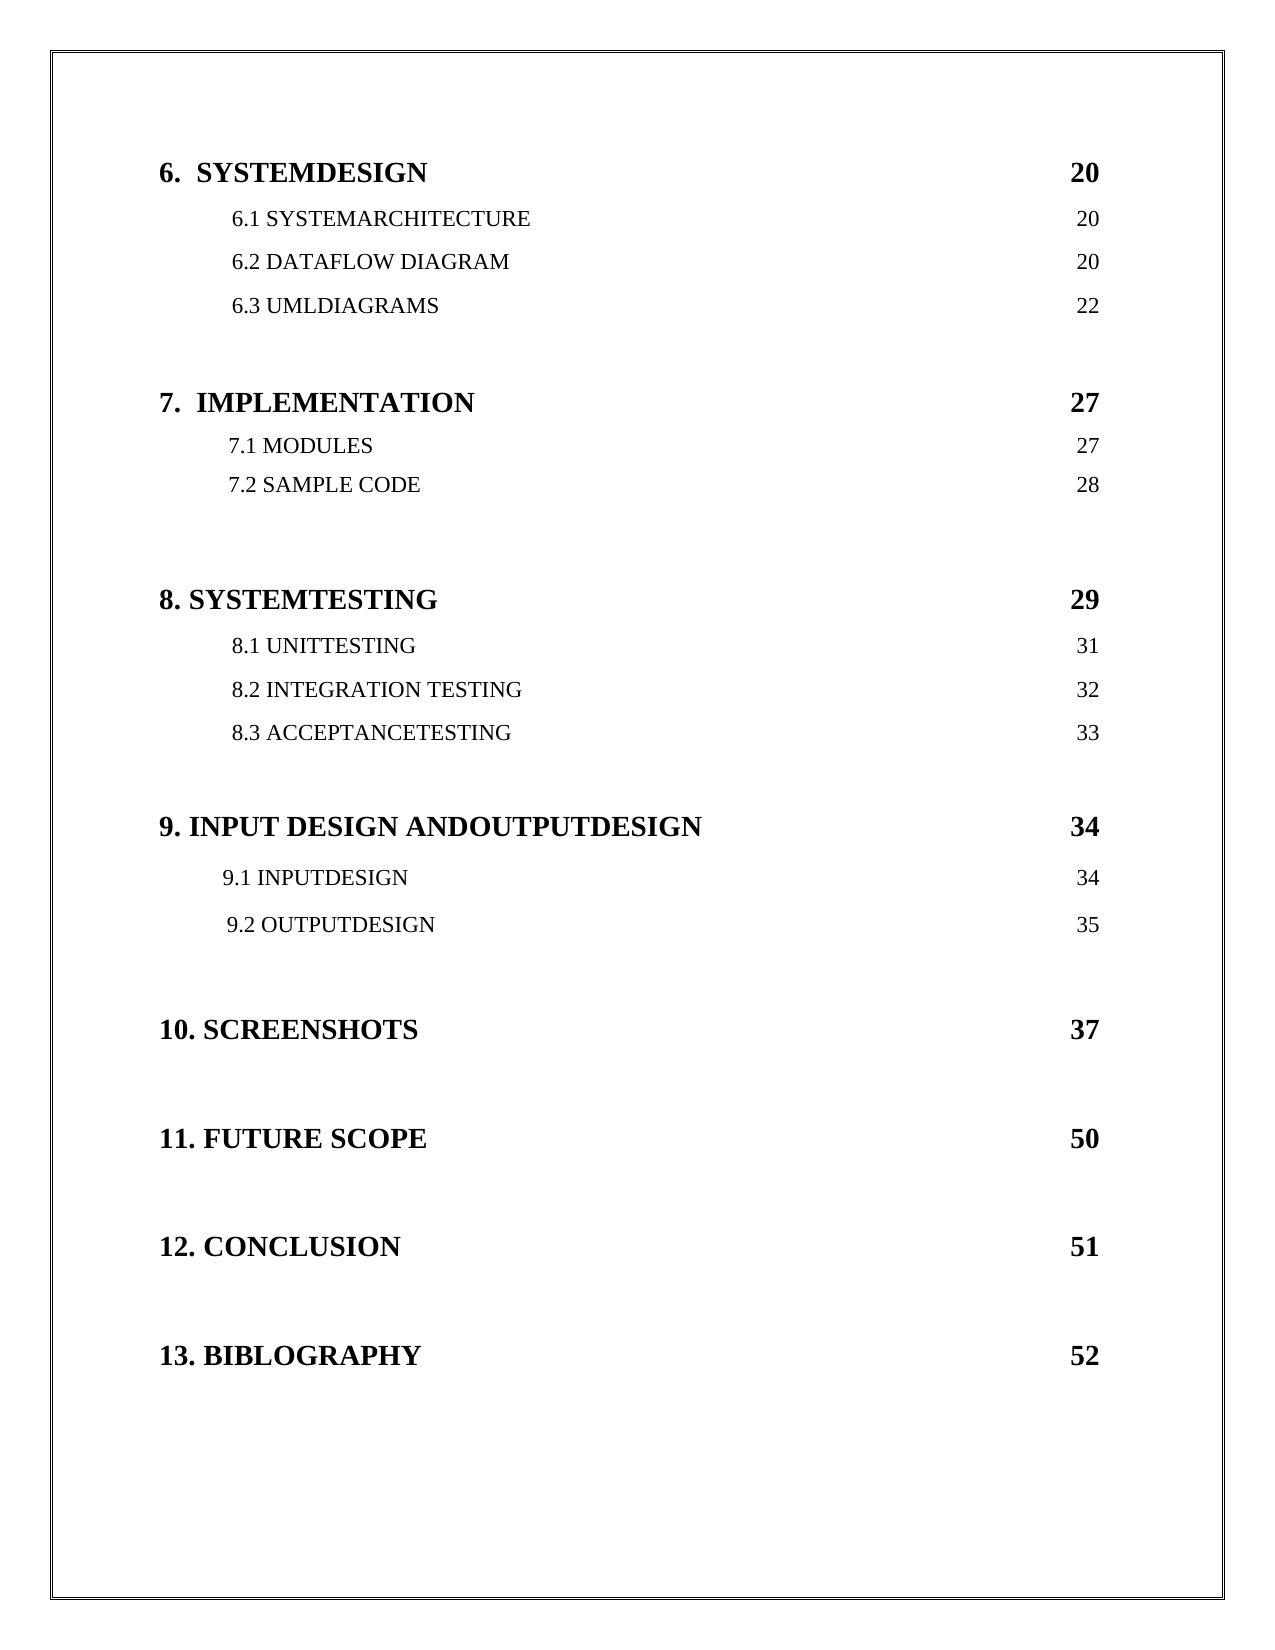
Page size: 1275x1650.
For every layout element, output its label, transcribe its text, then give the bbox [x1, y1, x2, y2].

list 8.2 INTEGRATION TESTING 32 [194, 676, 1126, 702]
list 6.3 UMLDIAGRAMS 22 [194, 292, 1126, 318]
subtitle IMPLEMENTATION 27 [159, 385, 1126, 418]
list 9.2 OUTPUTDESIGN 35 [189, 911, 1126, 937]
list 7.1 MODULES 27 [194, 432, 1126, 458]
list 6.2 DATAFLOW DIAGRAM 20 [194, 248, 1126, 274]
subtitle SCREENSHOTS 37 [159, 1012, 1126, 1045]
subtitle CONCLUSION 51 [159, 1229, 1126, 1263]
subtitle BIBLOGRAPHY 52 [159, 1338, 1126, 1372]
list 7.2 SAMPLE CODE 28 [194, 471, 1126, 498]
list 6.1 SYSTEMARCHITECTURE 20 [194, 205, 1126, 232]
list 8.3 ACCEPTANCETESTING 33 [194, 719, 1126, 745]
list 8.1 UNITTESTING 31 [194, 632, 1126, 659]
list 9.1 INPUTDESIGN 34 [188, 863, 1126, 890]
subtitle SYSTEMDESIGN 20 [159, 155, 1126, 188]
subtitle SYSTEMTESTING 29 [159, 582, 1126, 616]
subtitle INPUT DESIGN ANDOUTPUTDESIGN 34 [159, 809, 1126, 843]
subtitle FUTURE SCOPE 50 [159, 1121, 1126, 1154]
